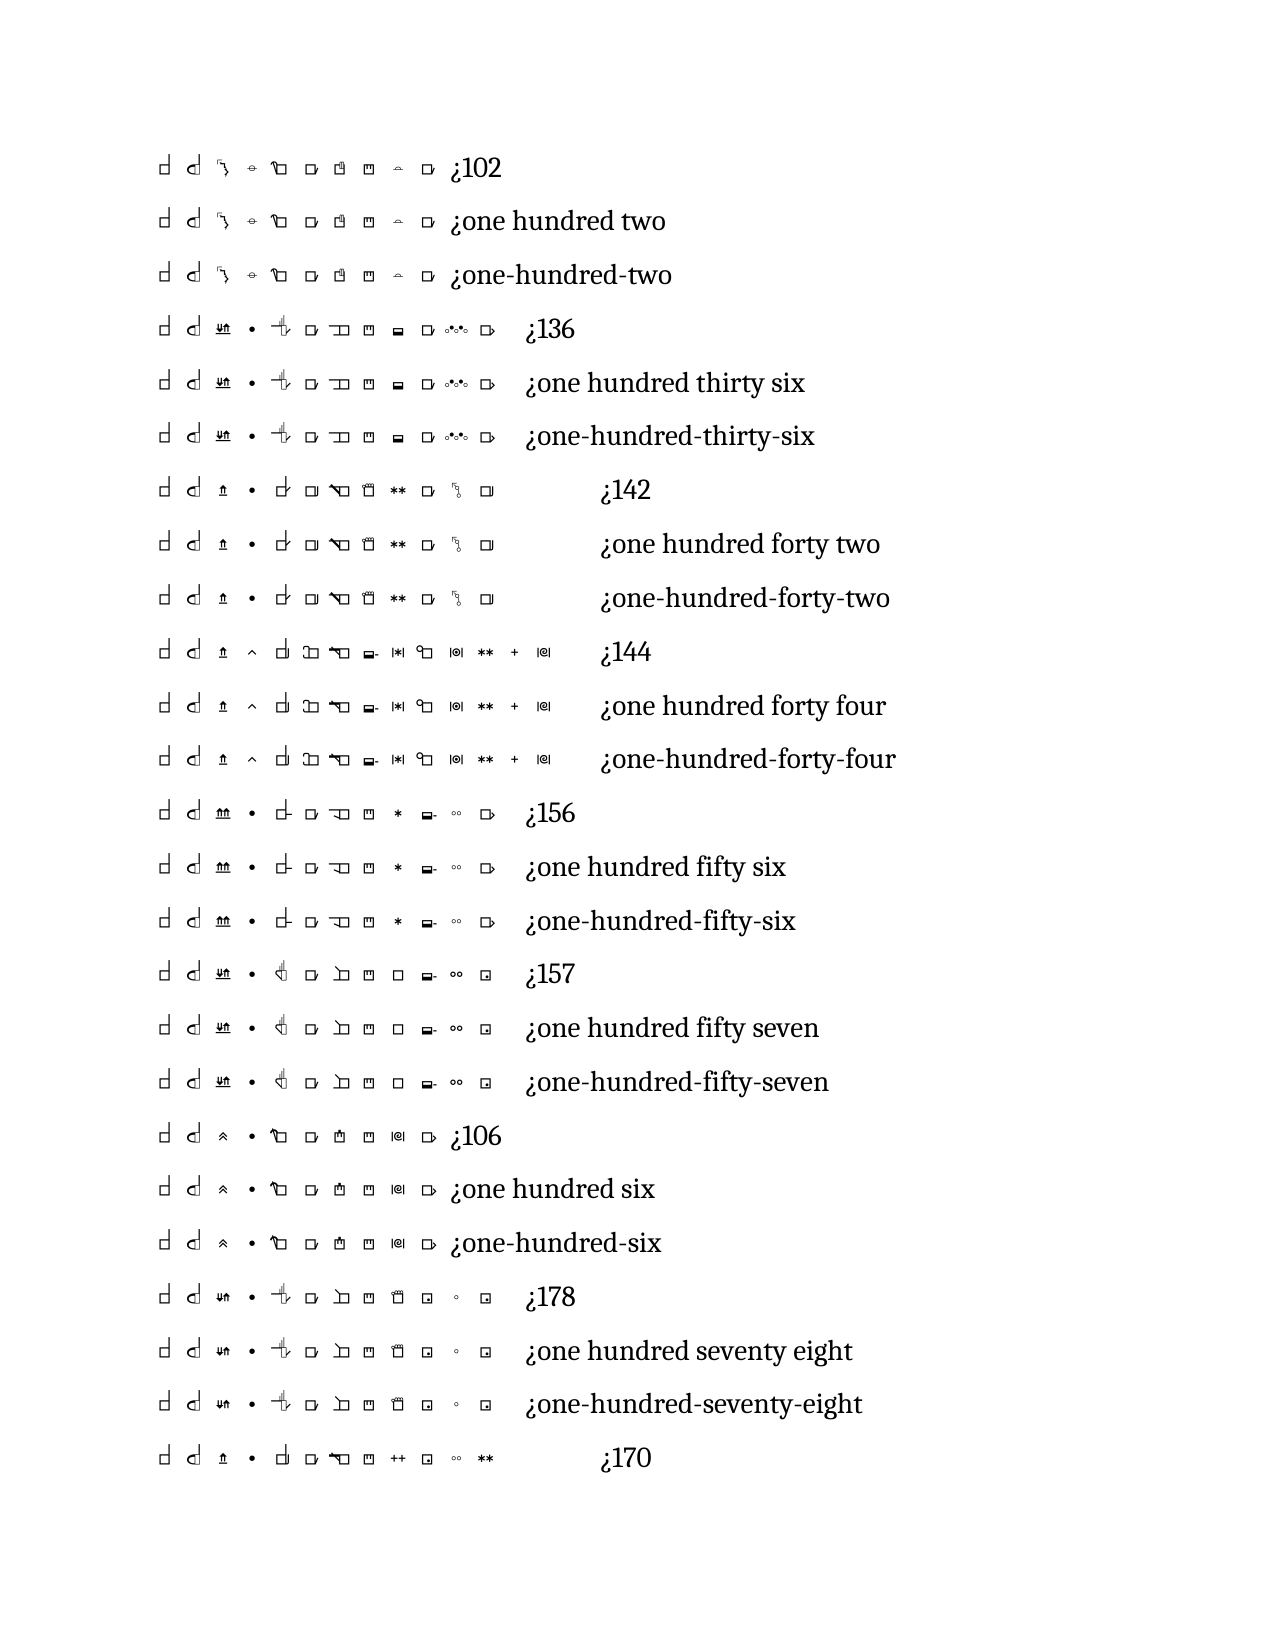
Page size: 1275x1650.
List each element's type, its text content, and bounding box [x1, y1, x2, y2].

text 𝠀񀀡񂤁񁧑񈙇񇆥𝠃𝤮𝤡񀀡𝣟𝣬񂤁𝣳𝣶񁧑𝤇𝣫񈙇𝤐𝤆񇆥𝤈𝤓 ¿144 [150, 634, 1125, 668]
text 𝠀񀀡񂤁񁲡񃋁𝠃𝤰𝤖񀀡𝣜𝣷񂤁𝣰𝤁񁲡𝤅𝣶񃋁𝤞𝣹 ¿one hundred fifty six [150, 849, 1125, 883]
text 𝠀񀀡񂤁񀕡𝠃𝤣𝤕񀀡𝣪𝣷񂤁𝣾𝤁񀕡𝤔𝣷 ¿one hundred two [150, 204, 1125, 238]
text 𝠀񀀡񂤁񃷱񄙁𝠃𝤱𝤖񀀡𝣛𝣷񂤁𝣮𝤁񃷱𝤂𝣺񄙁𝤜𝣺 ¿one-hundred-seventy-eight [150, 1387, 1125, 1421]
text 𝠀񀀡񂤁񀭡񃋁𝠃𝤲𝤖񀀡𝣛𝣷񂤁𝣯𝤁񀭡𝤄𝣷񃋁𝤠𝣹 ¿one hundred thirty six [150, 365, 1125, 399]
text 𝠀񀀡񂤁񁧑񈙇񇆥𝠃𝤮𝤡񀀡𝣟𝣬񂤁𝣳𝣶񁧑𝤇𝣫񈙇𝤐𝤆񇆥𝤈𝤓 ¿one-hundred-forty-four [150, 742, 1125, 776]
text 𝠀񀀡񂤁񁲡񃋁𝠃𝤰𝤖񀀡𝣜𝣷񂤁𝣰𝤁񁲡𝤅𝣶񃋁𝤞𝣹 ¿one-hundred-fifty-six [150, 903, 1125, 937]
text 𝠀񀀡񂤁񁲡񃸁𝠃𝤲𝤖񀀡𝣚𝣷񂤁𝣮𝤁񁲡𝤃𝣶񃸁𝤝𝣺 ¿157 [150, 957, 1125, 991]
text 𝠀񀀡񂤁񃷱񄙁𝠃𝤱𝤖񀀡𝣛𝣷񂤁𝣮𝤁񃷱𝤂𝣺񄙁𝤜𝣺 ¿178 [150, 1279, 1125, 1313]
text 𝠀񀀡񂤁񃋁𝠃𝤥𝤖񀀡𝣨𝣷񂤁𝣼𝤁񃋁𝤓𝣹 ¿106 [150, 1118, 1125, 1152]
text 𝠀񀀡񂤁񁲡񃋁𝠃𝤰𝤖񀀡𝣜𝣷񂤁𝣰𝤁񁲡𝤅𝣶񃋁𝤞𝣹 ¿156 [150, 795, 1125, 830]
text 𝠀񀀡񂤁񀕡𝠃𝤣𝤕񀀡𝣪𝣷񂤁𝣾𝤁񀕡𝤔𝣷 ¿one-hundred-two [150, 257, 1125, 292]
text 𝠀񀀡񂤁񃷱񄙁𝠃𝤱𝤖񀀡𝣛𝣷񂤁𝣮𝤁񃷱𝤂𝣺񄙁𝤜𝣺 ¿one hundred seventy eight [150, 1333, 1125, 1367]
text 𝠀񀀡񂤁񁦡񀕡𝠃𝤮𝤖񀀡𝣞𝣸񂤁𝣲𝤂񁦡𝤆𝣷񀕡𝤟𝣸 ¿one hundred forty two [150, 526, 1125, 561]
text 𝠀񀀡񂤁񁧑񈙇񇆥𝠃𝤮𝤡񀀡𝣟𝣬񂤁𝣳𝣶񁧑𝤇𝣫񈙇𝤐𝤆񇆥𝤈𝤓 ¿one hundred forty four [150, 688, 1125, 722]
text 𝠀񀀡񂤁񁦡񀕡𝠃𝤮𝤖񀀡𝣞𝣸񂤁𝣲𝤂񁦡𝤆𝣷񀕡𝤟𝣸 ¿142 [150, 472, 1125, 507]
text 𝠀񀀡񂤁񃋁𝠃𝤥𝤖񀀡𝣨𝣷񂤁𝣼𝤁񃋁𝤓𝣹 ¿one-hundred-six [150, 1225, 1125, 1260]
text 𝠀񀀡񂤁񁦡񀕡𝠃𝤮𝤖񀀡𝣞𝣸񂤁𝣲𝤂񁦡𝤆𝣷񀕡𝤟𝣸 ¿one-hundred-forty-two [150, 580, 1125, 614]
text 𝠀񀀡񂤁񀭡񃋁𝠃𝤲𝤖񀀡𝣛𝣷񂤁𝣯𝤁񀭡𝤄𝣷񃋁𝤠𝣹 ¿one-hundred-thirty-six [150, 419, 1125, 453]
text 𝠀񀀡񂤁񃸁񂱡𝠃𝤮𝤖񀀡𝣟𝣷񂤁𝣳𝤁񃸁𝤉𝣺񂱡𝤞𝤆 ¿170 [150, 1440, 1125, 1475]
text 𝠀񀀡񂤁񁲡񃸁𝠃𝤲𝤖񀀡𝣚𝣷񂤁𝣮𝤁񁲡𝤃𝣶񃸁𝤝𝣺 ¿one hundred fifty seven [150, 1010, 1125, 1045]
text 𝠀񀀡񂤁񀭡񃋁𝠃𝤲𝤖񀀡𝣛𝣷񂤁𝣯𝤁񀭡𝤄𝣷񃋁𝤠𝣹 ¿136 [150, 311, 1125, 346]
text 𝠀񀀡񂤁񃋁𝠃𝤥𝤖񀀡𝣨𝣷񂤁𝣼𝤁񃋁𝤓𝣹 ¿one hundred six [150, 1172, 1125, 1206]
text 𝠀񀀡񂤁񀕡𝠃𝤣𝤕񀀡𝣪𝣷񂤁𝣾𝤁񀕡𝤔𝣷 ¿102 [150, 150, 1125, 184]
text 𝠀񀀡񂤁񁲡񃸁𝠃𝤲𝤖񀀡𝣚𝣷񂤁𝣮𝤁񁲡𝤃𝣶񃸁𝤝𝣺 ¿one-hundred-fifty-seven [150, 1064, 1125, 1098]
